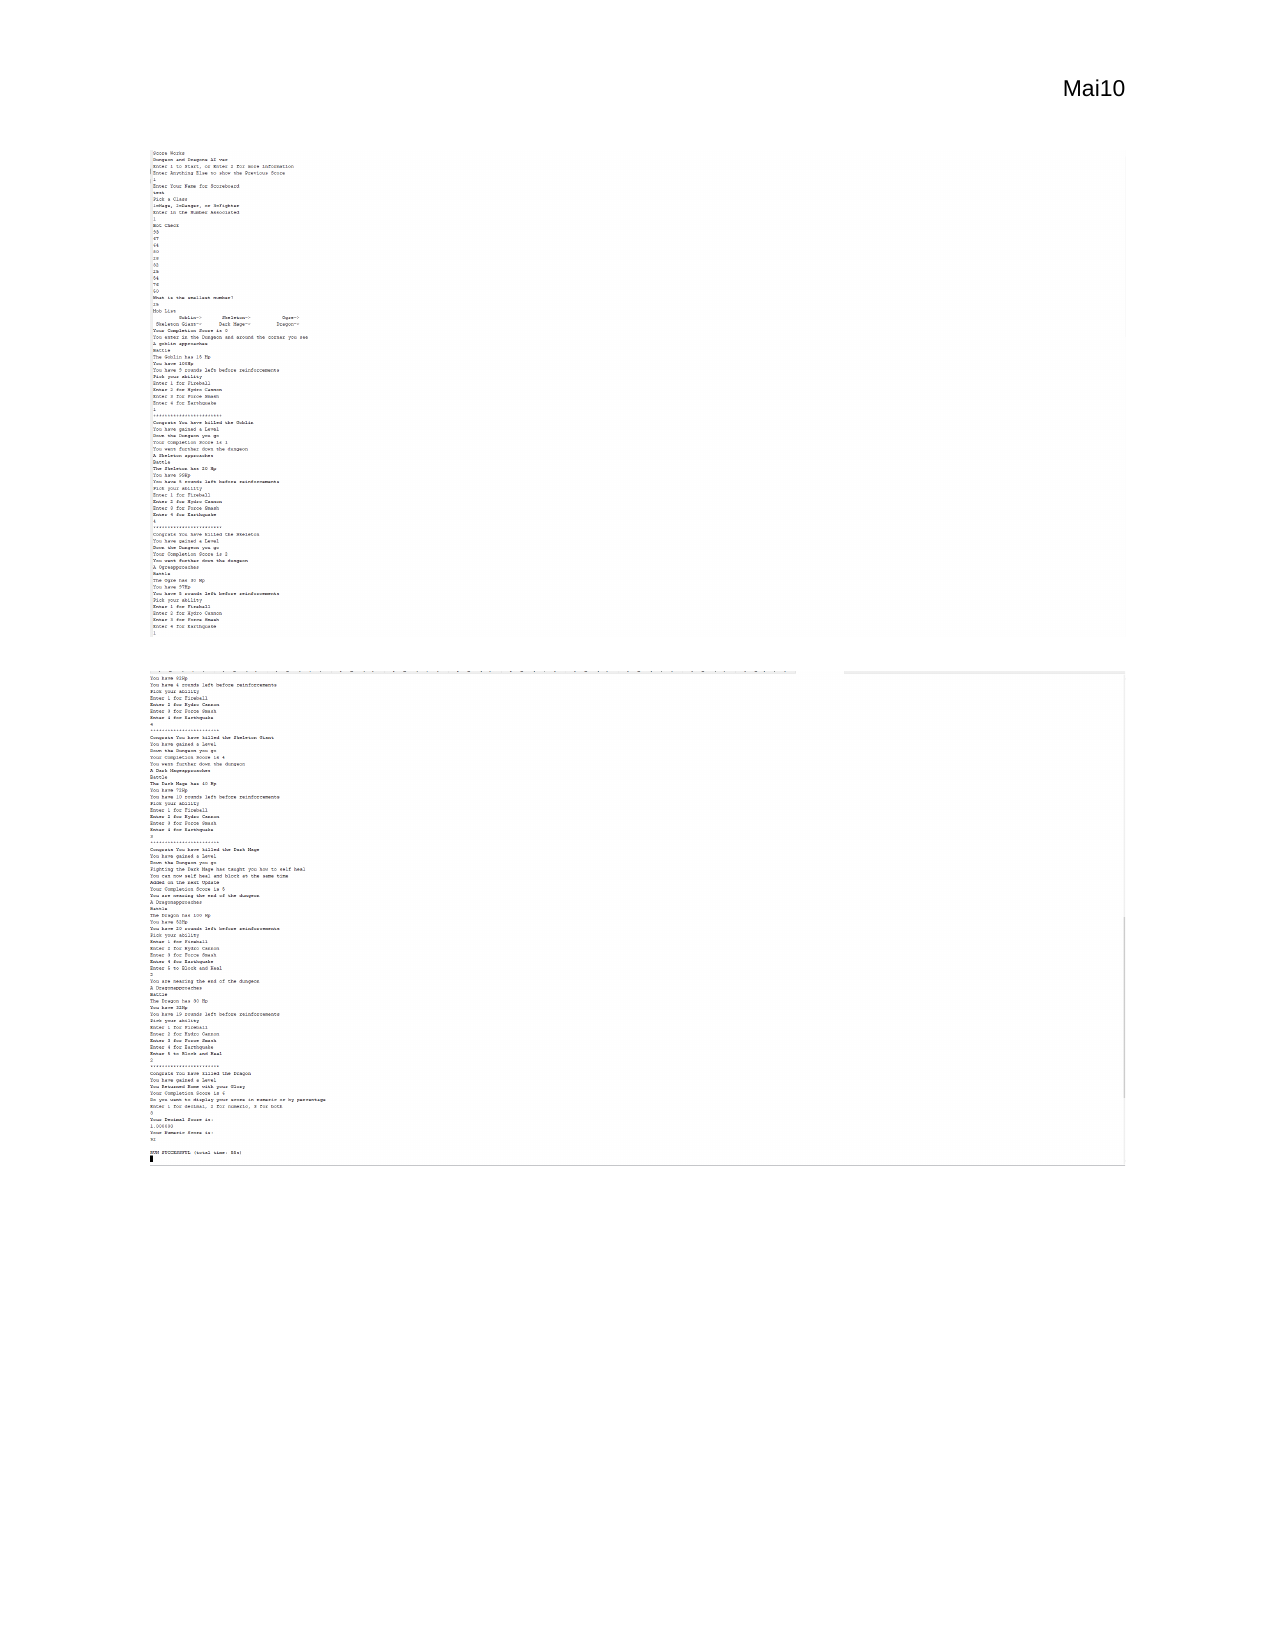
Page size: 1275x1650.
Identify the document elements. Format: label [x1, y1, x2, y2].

picture [150, 150, 1125, 637]
picture [150, 671, 1125, 1166]
